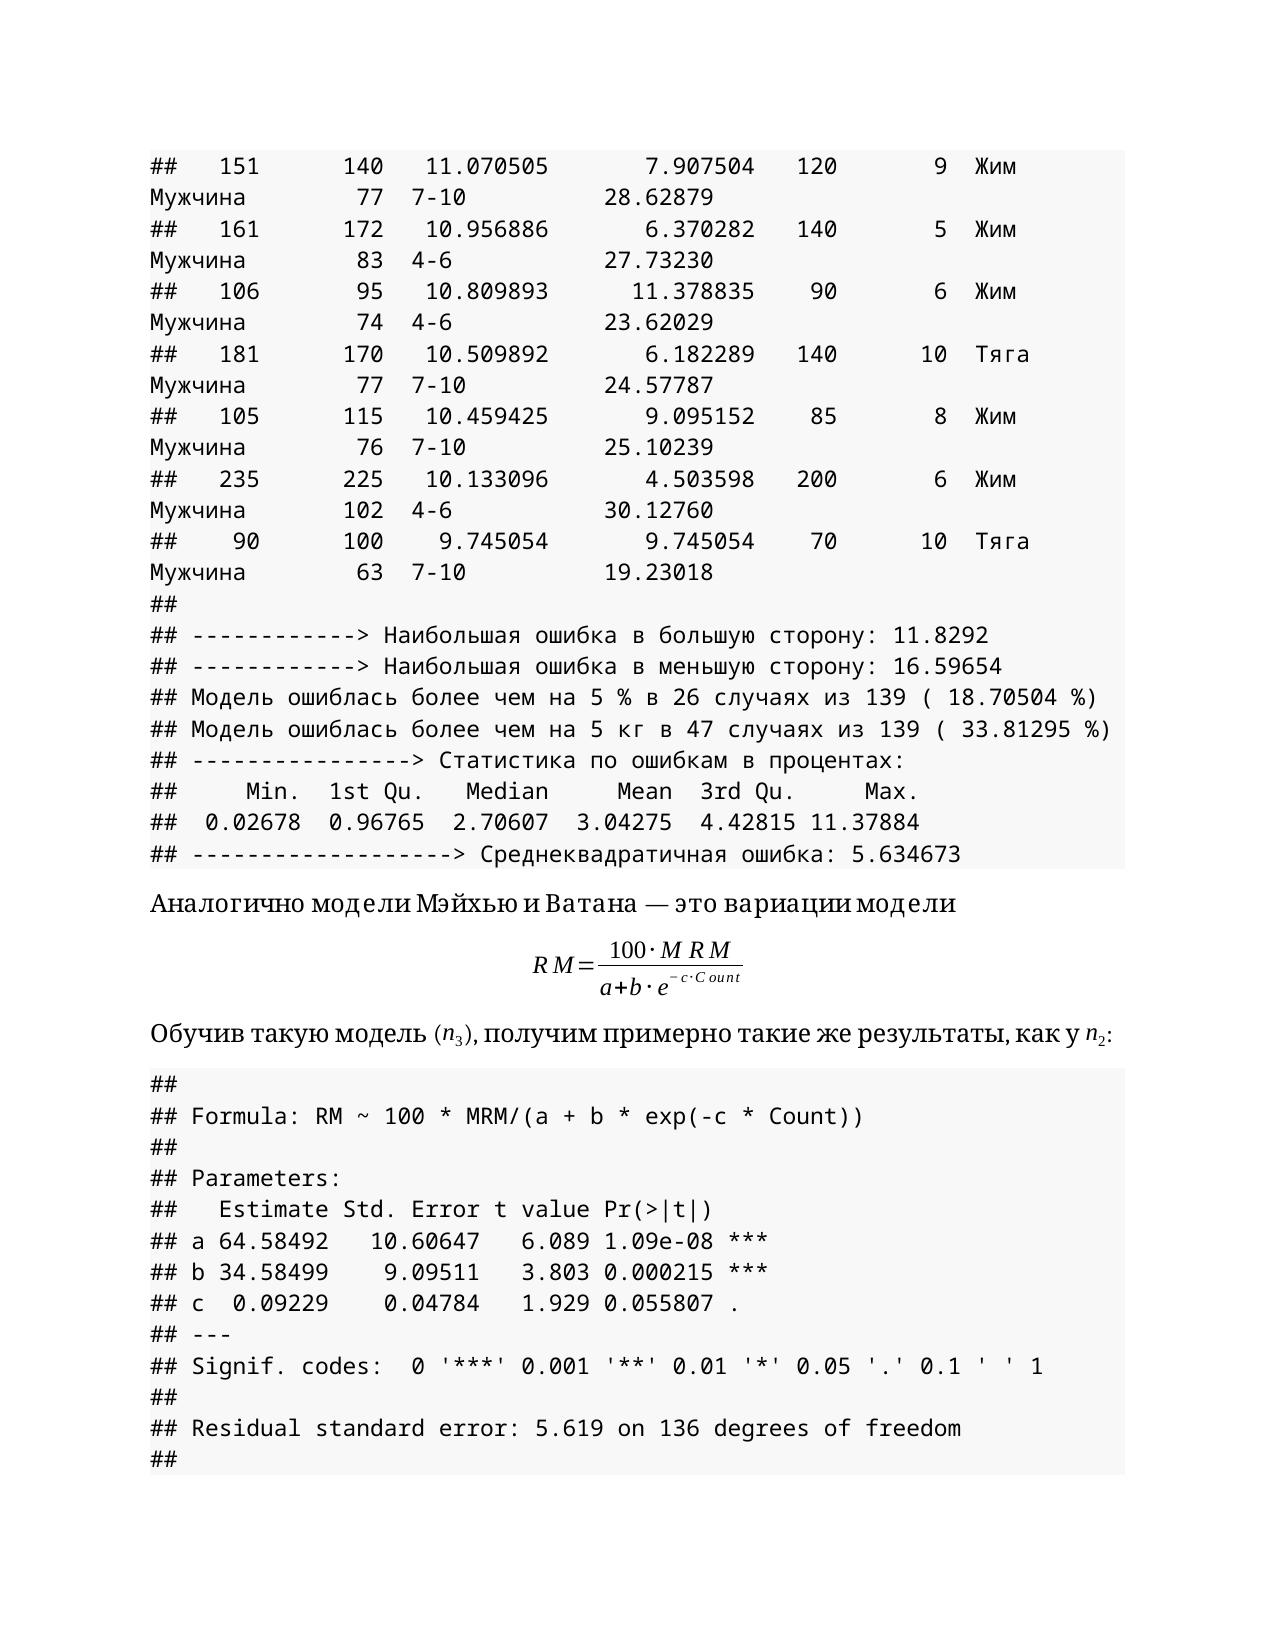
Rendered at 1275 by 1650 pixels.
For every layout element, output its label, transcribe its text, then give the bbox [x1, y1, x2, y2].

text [150, 150, 1125, 869]
text Аналогично модели Мэйхью и Ватана — это вариации модели [150, 889, 1125, 918]
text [150, 1068, 1125, 1475]
text Обучив такую модель (), получим примерно такие же результаты, как у : [150, 1018, 1125, 1050]
